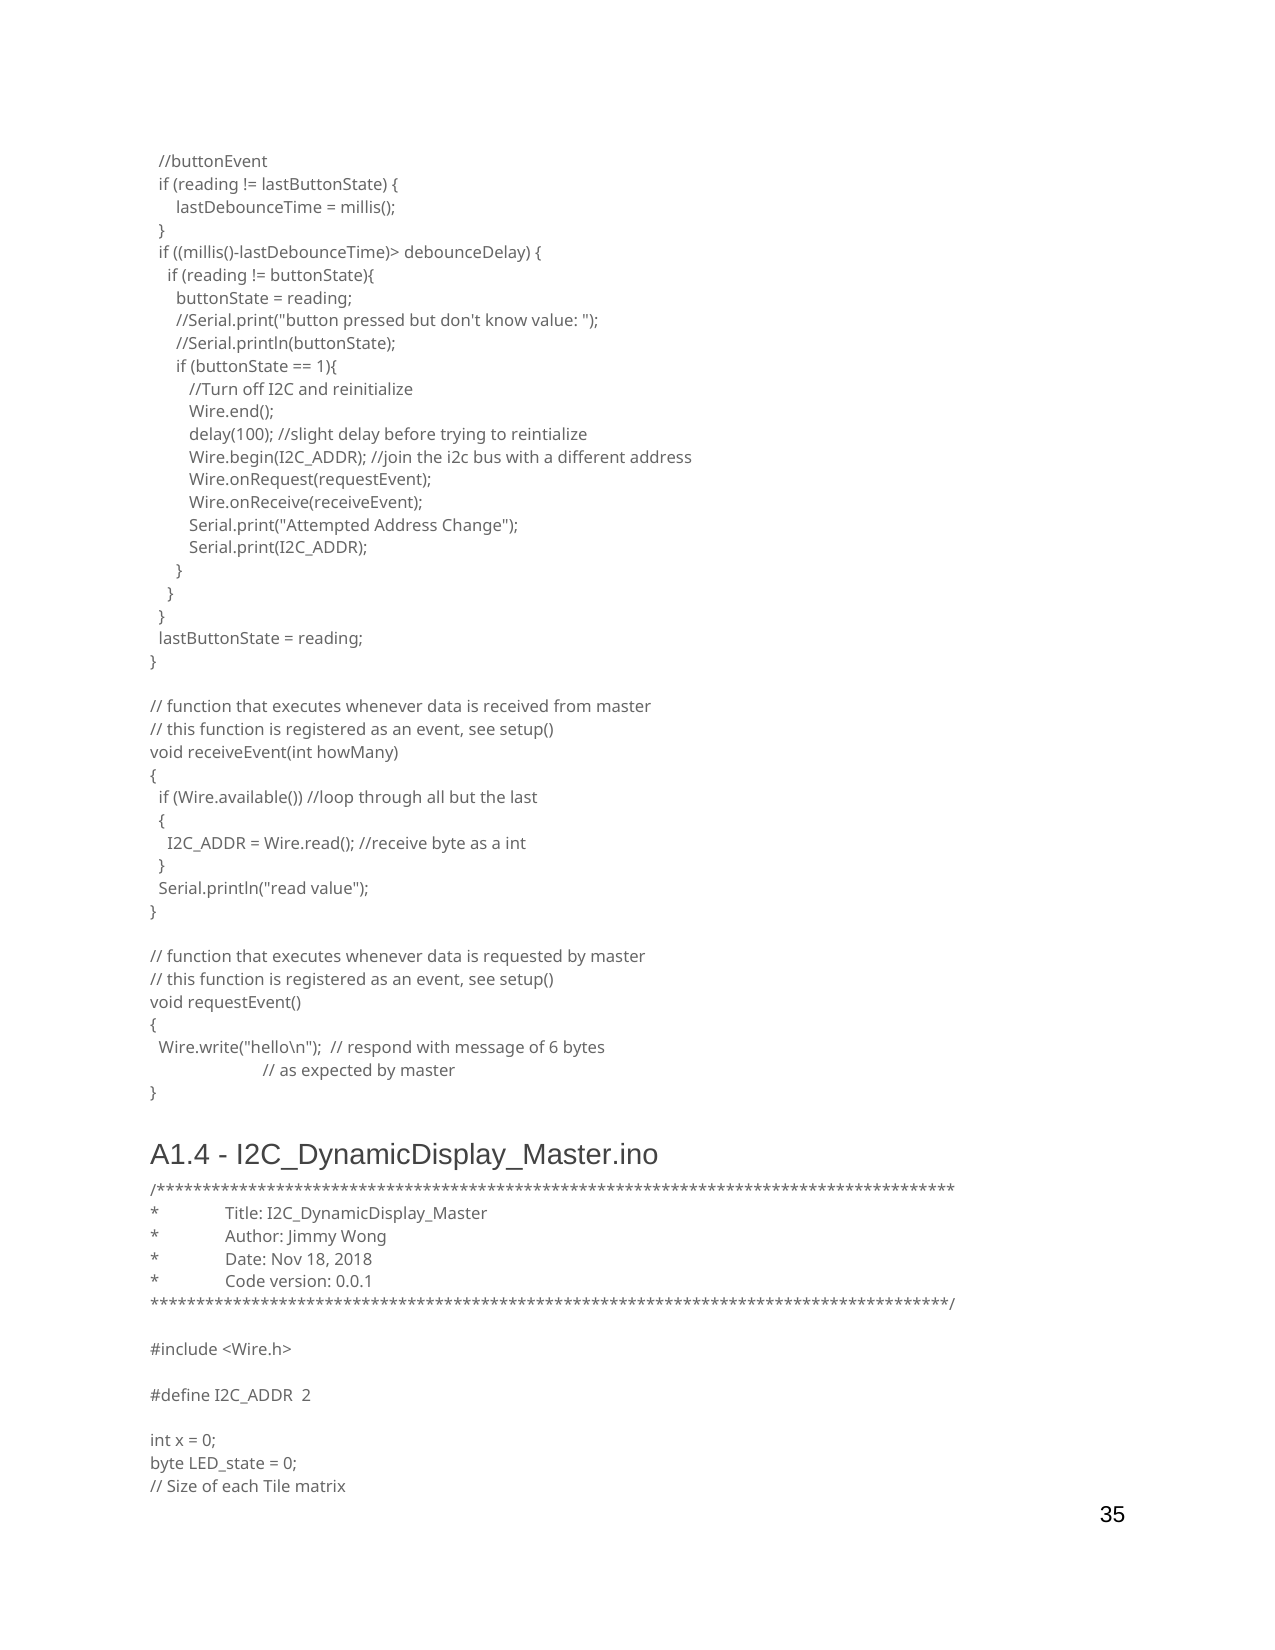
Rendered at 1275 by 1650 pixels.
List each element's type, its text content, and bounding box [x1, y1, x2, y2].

subtitle A1.4 - I2C_DynamicDisplay_Master.ino [150, 1137, 1125, 1171]
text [150, 150, 1125, 1104]
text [150, 1179, 1125, 1497]
